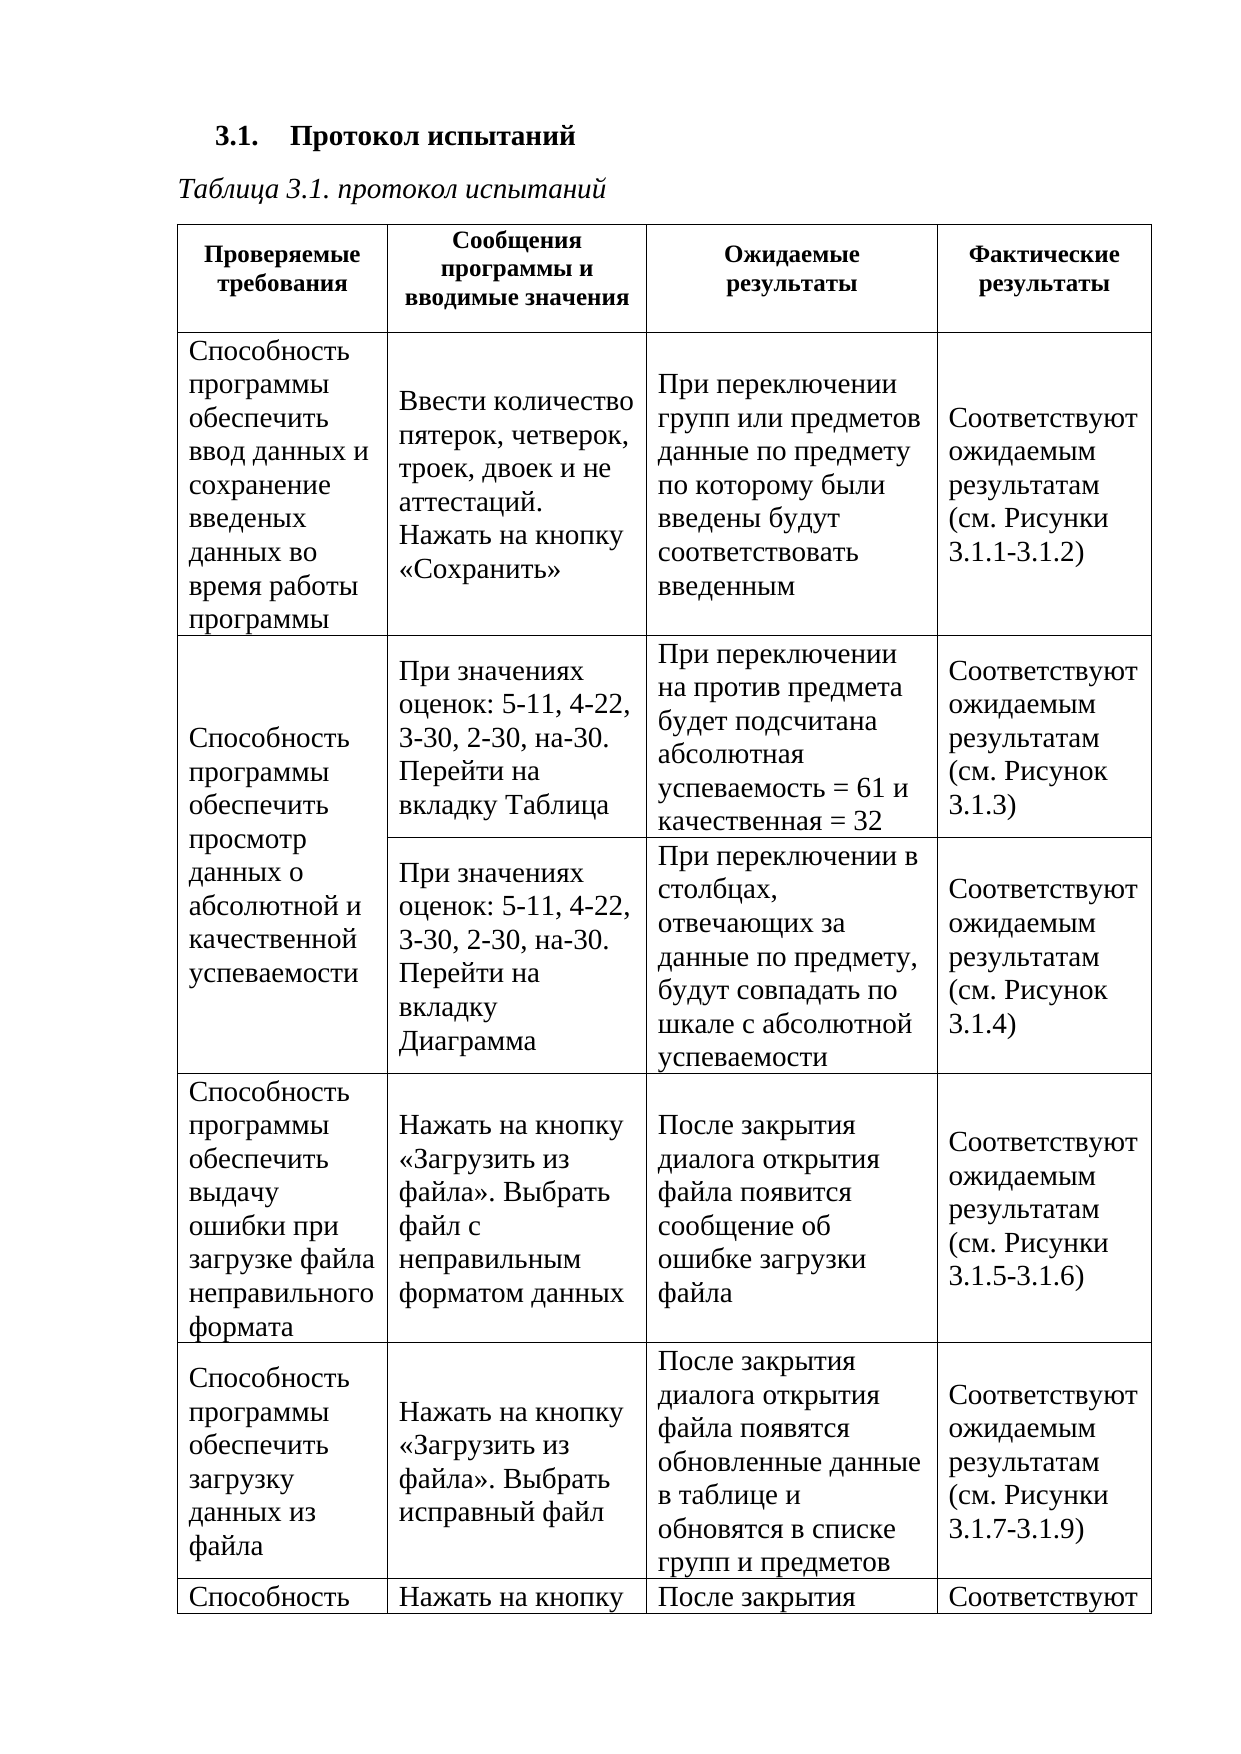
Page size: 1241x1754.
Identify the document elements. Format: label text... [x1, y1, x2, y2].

list Протокол испытаний [215, 118, 1152, 152]
table_cell Соответствуют ожидаемым результатам (см. Рисунок 3.1.4) [938, 838, 1151, 1073]
table_cell При переключении на против предмета будет подсчитана абсолютная успеваемость = 61 и качественная = 32 [647, 636, 937, 837]
table_cell Соответствуют ожидаемым результатам (см. Рисунки 3.1.1-3.1.2) [938, 333, 1151, 635]
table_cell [938, 1579, 1151, 1613]
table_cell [388, 1579, 646, 1613]
table_cell При значениях оценок: 5-11, 4-22, 3-30, 2-30, на-30. Перейти на вкладку Диаграмма [388, 838, 646, 1073]
table_cell При переключении групп или предметов данные по предмету по которому были введены будут соответствовать введенным [647, 333, 937, 635]
table_cell Соответствуют ожидаемым результатам (см. Рисунки 3.1.7-3.1.9) [938, 1343, 1151, 1578]
table_cell Способность программы обеспечить выдачу ошибки при загрузке файла неправильного формата [178, 1074, 387, 1342]
table_cell После закрытия диалога открытия файла появится сообщение об ошибке загрузки файла [647, 1074, 937, 1342]
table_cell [647, 1579, 937, 1613]
table_cell Способность программы обеспечить загрузку данных из файла [178, 1343, 387, 1578]
table_cell Соответствуют ожидаемым результатам (см. Рисунки 3.1.5-3.1.6) [938, 1074, 1151, 1342]
table_cell При значениях оценок: 5-11, 4-22, 3-30, 2-30, на-30. Перейти на вкладку Таблица [388, 636, 646, 837]
table_cell Соответствуют ожидаемым результатам (см. Рисунок 3.1.3) [938, 636, 1151, 837]
table_cell Способность программы обеспечить ввод данных и сохранение введеных данных во время работы программы [178, 333, 387, 635]
table_cell Нажать на кнопку «Загрузить из файла». Выбрать файл с неправильным форматом данных [388, 1074, 646, 1342]
table_header Фактические результаты [938, 225, 1151, 332]
table_cell После закрытия диалога открытия файла появятся обновленные данные в таблице и обновятся в списке групп и предметов [647, 1343, 937, 1578]
table_cell При переключении в столбцах, отвечающих за данные по предмету, будут совпадать по шкале с абсолютной успеваемости [647, 838, 937, 1073]
text Таблица 3.1. протокол испытаний [177, 171, 1152, 204]
table_header Проверяемые требования [178, 225, 387, 332]
table_cell Ввести количество пятерок, четверок, троек, двоек и не аттестаций. Нажать на кнопку «Сохранить» [388, 333, 646, 635]
table_header Сообщения программы и вводимые значения [388, 225, 646, 332]
table_cell Нажать на кнопку «Загрузить из файла». Выбрать исправный файл [388, 1343, 646, 1578]
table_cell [178, 1579, 387, 1613]
table_cell Способность программы обеспечить просмотр данных о абсолютной и качественной успеваемости [178, 636, 387, 1073]
table_header Ожидаемые результаты [647, 225, 937, 332]
